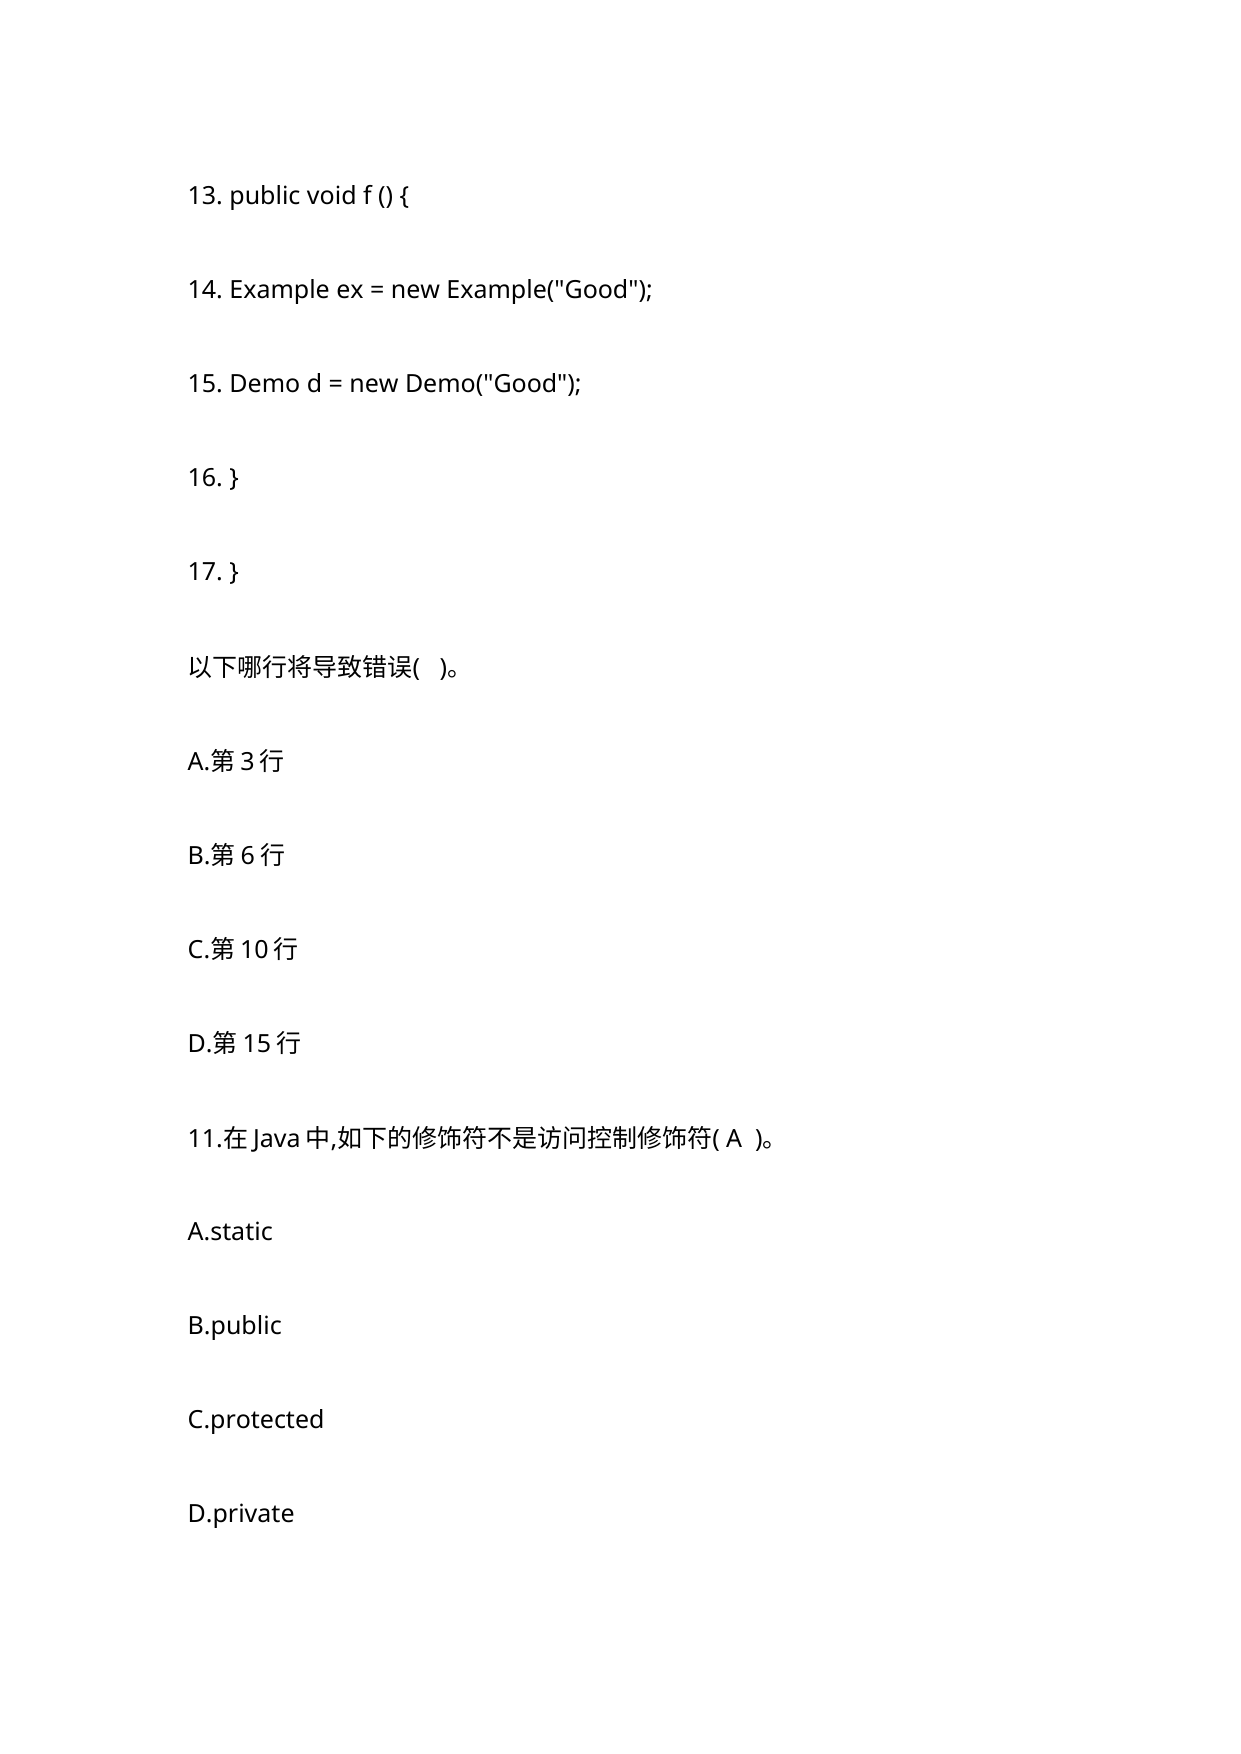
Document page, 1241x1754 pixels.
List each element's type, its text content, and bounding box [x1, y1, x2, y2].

text 16. } [187, 444, 1053, 509]
text B.第6行 [187, 821, 1053, 886]
text 13. public void f () { [187, 162, 1053, 227]
text A.第3行 [187, 727, 1053, 792]
text 以下哪行将导致错误( )。 [187, 633, 1053, 698]
text A.static [187, 1198, 1053, 1263]
text C.第10行 [187, 915, 1053, 980]
text D.第15行 [187, 1009, 1053, 1074]
text D.private [187, 1480, 1053, 1545]
text 11.在Java中,如下的修饰符不是访问控制修饰符( A )。 [187, 1104, 1053, 1169]
text 15. Demo d = new Demo("Good"); [187, 350, 1053, 415]
text C.protected [187, 1386, 1053, 1451]
text B.public [187, 1292, 1053, 1357]
text 14. Example ex = new Example("Good"); [187, 256, 1053, 321]
text 17. } [187, 539, 1053, 604]
